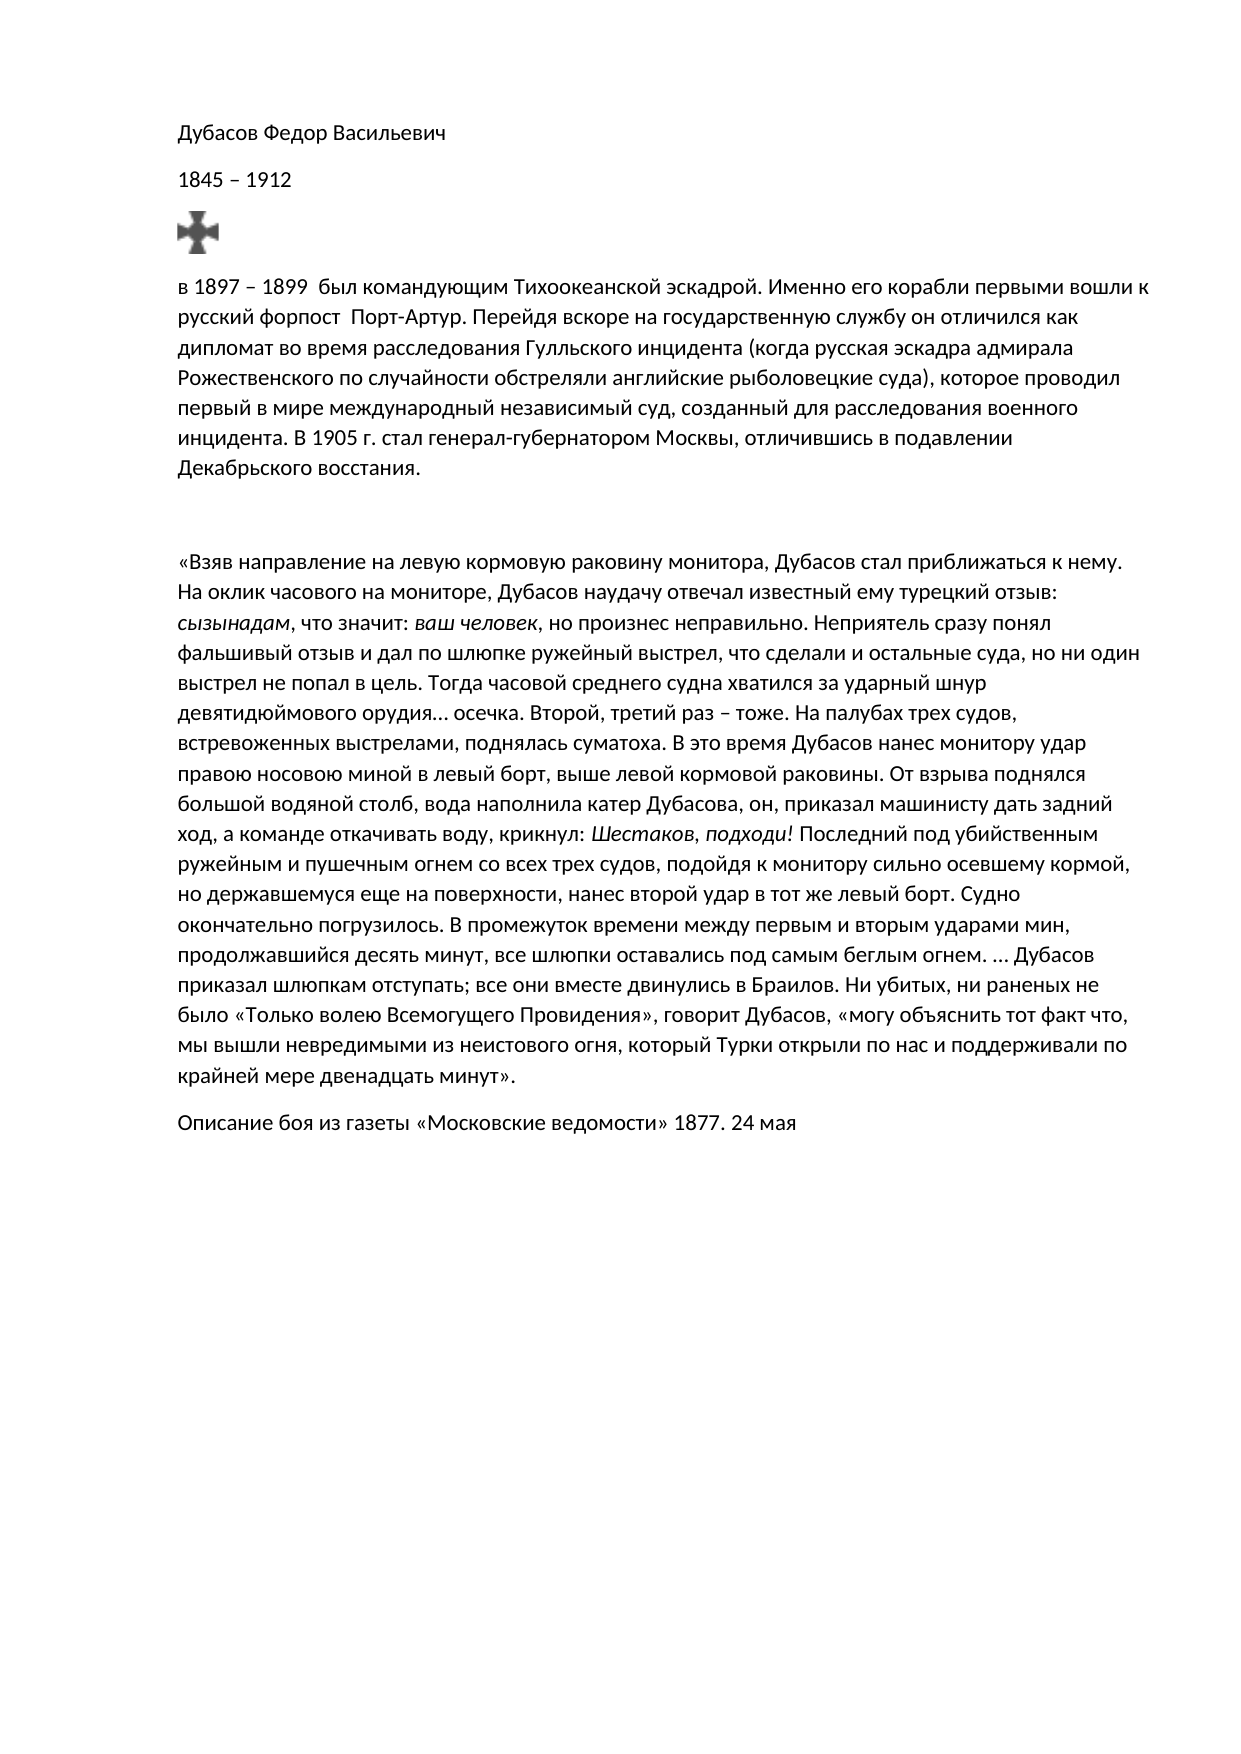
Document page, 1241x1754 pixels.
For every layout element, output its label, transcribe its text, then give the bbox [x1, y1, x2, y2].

text Описание боя из газеты «Московские ведомости» 1877. 24 мая [177, 1108, 1152, 1136]
text Дубасов Федор Васильевич [177, 118, 1152, 146]
text «Взяв направление на левую кормовую раковину монитора, Дубасов стал приближаться к нему. На оклик часового на мониторе, Дубасов наудачу отвечал известный ему турецкий отзыв: сызынадам, что значит: ваш человек, но произнес неправильно. Неприятель сразу понял фальшивый отзыв и дал по шлюпке ружейный выстрел, что сделали и остальные суда, но ни один выстрел не попал в цель. Тогда часовой среднего судна хватился за ударный шнур девятидюймового орудия… осечка. Второй, третий раз – тоже. На палубах трех судов, встревоженных выстрелами, поднялась суматоха. В это время Дубасов нанес монитору удар правою носовою миной в левый борт, выше левой кормовой раковины. От взрыва поднялся большой водяной столб, вода наполнила катер Дубасова, он, приказал машинисту дать задний ход, а команде откачивать воду, крикнул: Шестаков, подходи! Последний под убийственным ружейным и пушечным огнем со всех трех судов, подойдя к монитору сильно осевшему кормой, но державшемуся еще на поверхности, нанес второй удар в тот же левый борт. Судно окончательно погрузилось. В промежуток времени между первым и вторым ударами мин, продолжавшийся десять минут, все шлюпки оставались под самым беглым огнем. … Дубасов приказал шлюпкам отступать; все они вместе двинулись в Браилов. Ни убитых, ни раненых не было «Только волею Всемогущего Провидения», говорит Дубасов, «могу объяснить тот факт что, мы вышли невредимыми из неистового огня, который Турки открыли по нас и поддерживали по крайней мере двенадцать минут». [177, 547, 1152, 1089]
text 1845 – 1912 [177, 165, 1152, 193]
text в 1897 – 1899 был командующим Тихоокеанской эскадрой. Именно его корабли первыми вошли к русский форпост Порт-Артур. Перейдя вскоре на государственную службу он отличился как дипломат во время расследования Гулльского инцидента (когда русская эскадра адмирала Рожественского по случайности обстреляли английские рыболовецкие суда), которое проводил первый в мире международный независимый суд, созданный для расследования военного инцидента. В 1905 г. стал генерал-губернатором Москвы, отличившись в подавлении Декабрьского восстания. [177, 272, 1152, 482]
picture [177, 211, 219, 254]
